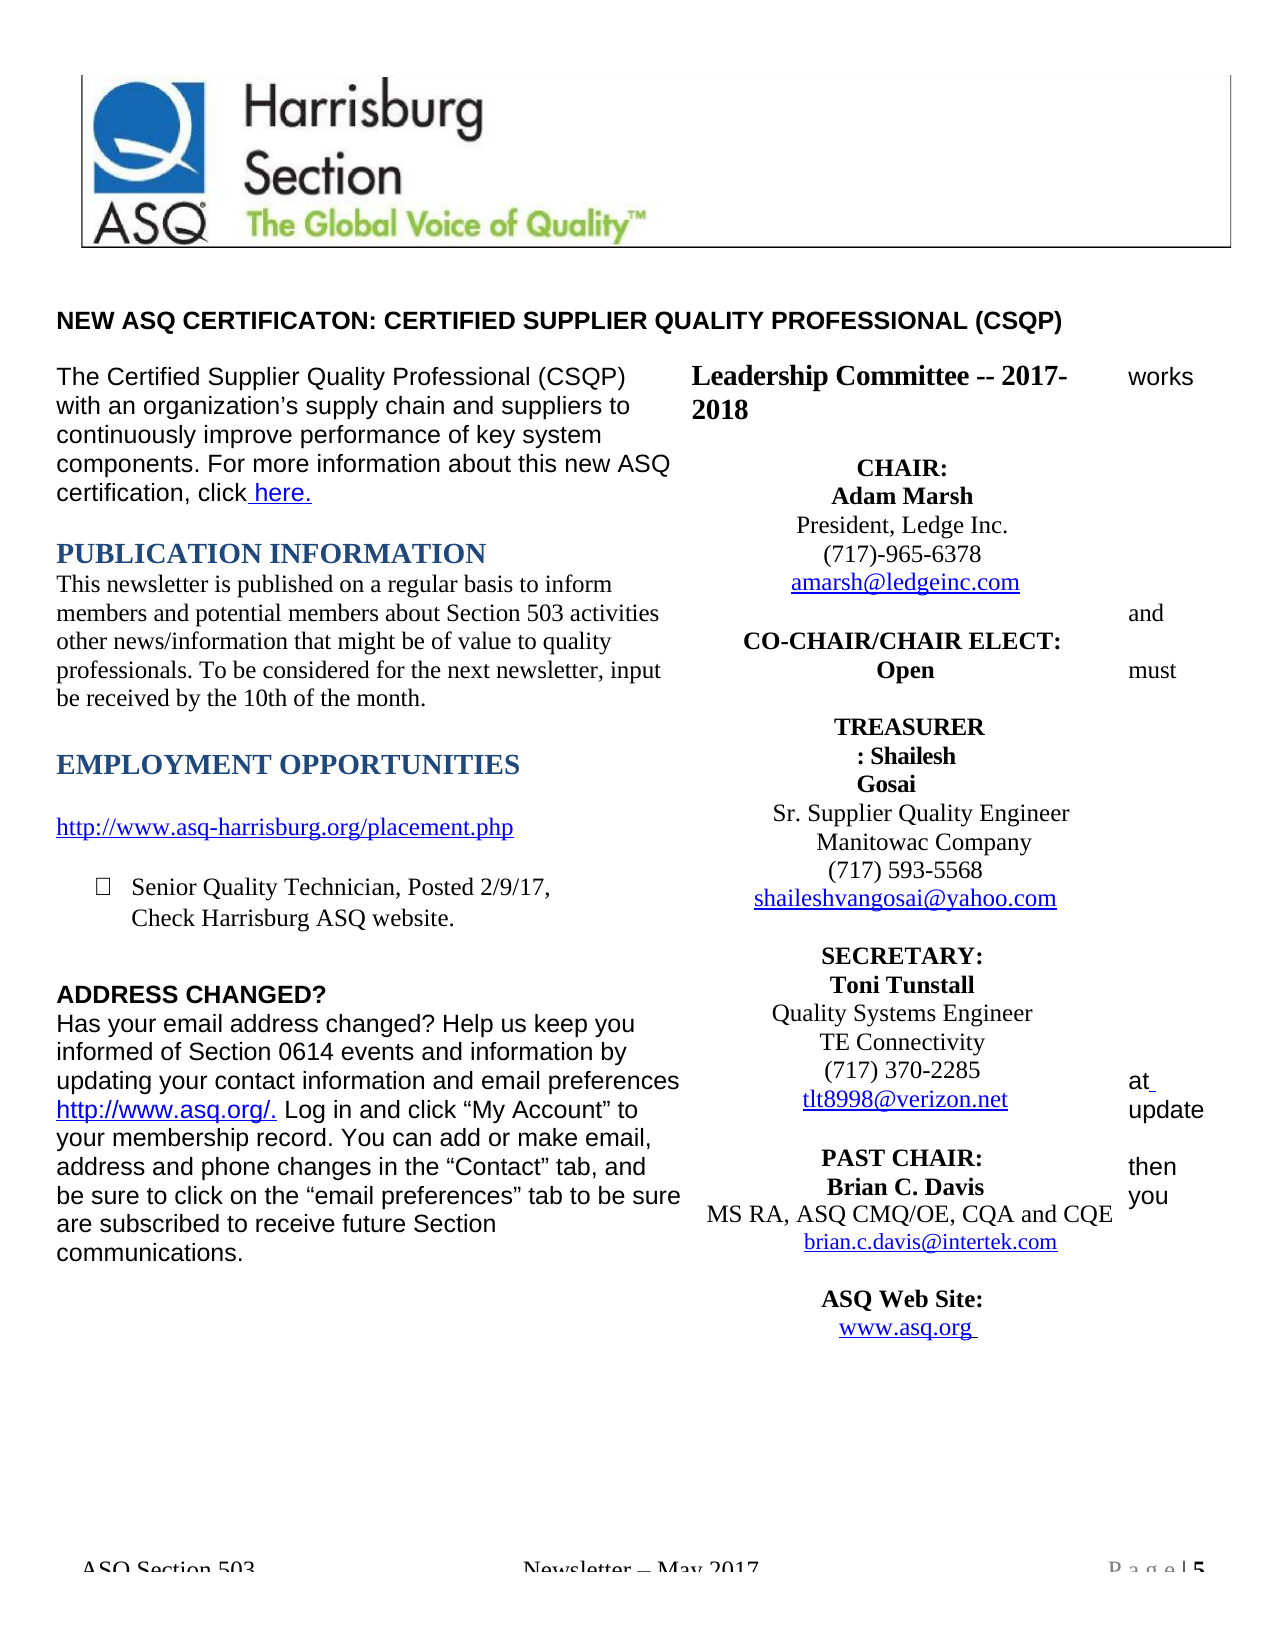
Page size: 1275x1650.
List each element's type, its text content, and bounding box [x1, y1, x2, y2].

text Check Harrisburg ASQ website. [131, 904, 1219, 932]
text http://www.asq-harrisburg.org/placement.php [56, 813, 1219, 841]
text PUBLICATION INFORMATION [56, 536, 1219, 570]
text The Certified Supplier Quality Professional (CSQP) works with an organization’s supply chain and suppliers to continuously improve performance of key system components. For more information about this new ASQ certification, click here. [56, 363, 1211, 507]
text Has your email address changed? Help us keep you informed of Section 0614 events and information by updating your contact information and email preferences at http://www.asq.org/. Log in and click “My Account” to update your membership record. You can add or make email, address and phone changes in the “Contact” tab, and then be sure to click on the “email preferences” tab to be sure you are subscribed to receive future Section communications. [56, 1009, 1211, 1267]
text EMPLOYMENT OPPORTUNITIES [56, 747, 1219, 781]
text NEW ASQ CERTIFICATON: CERTIFIED SUPPLIER QUALITY PROFESSIONAL (CSQP) [56, 306, 1219, 335]
text This newsletter is published on a regular basis to inform members and potential members about Section 503 activities and other news/information that might be of value to quality professionals. To be considered for the next newsletter, input must be received by the 10th of the month. [56, 570, 1196, 712]
text ADDRESS CHANGED? [56, 980, 1219, 1009]
picture [81, 75, 1232, 248]
text  Senior Quality Technician, Posted 2/9/17, [94, 873, 1219, 902]
